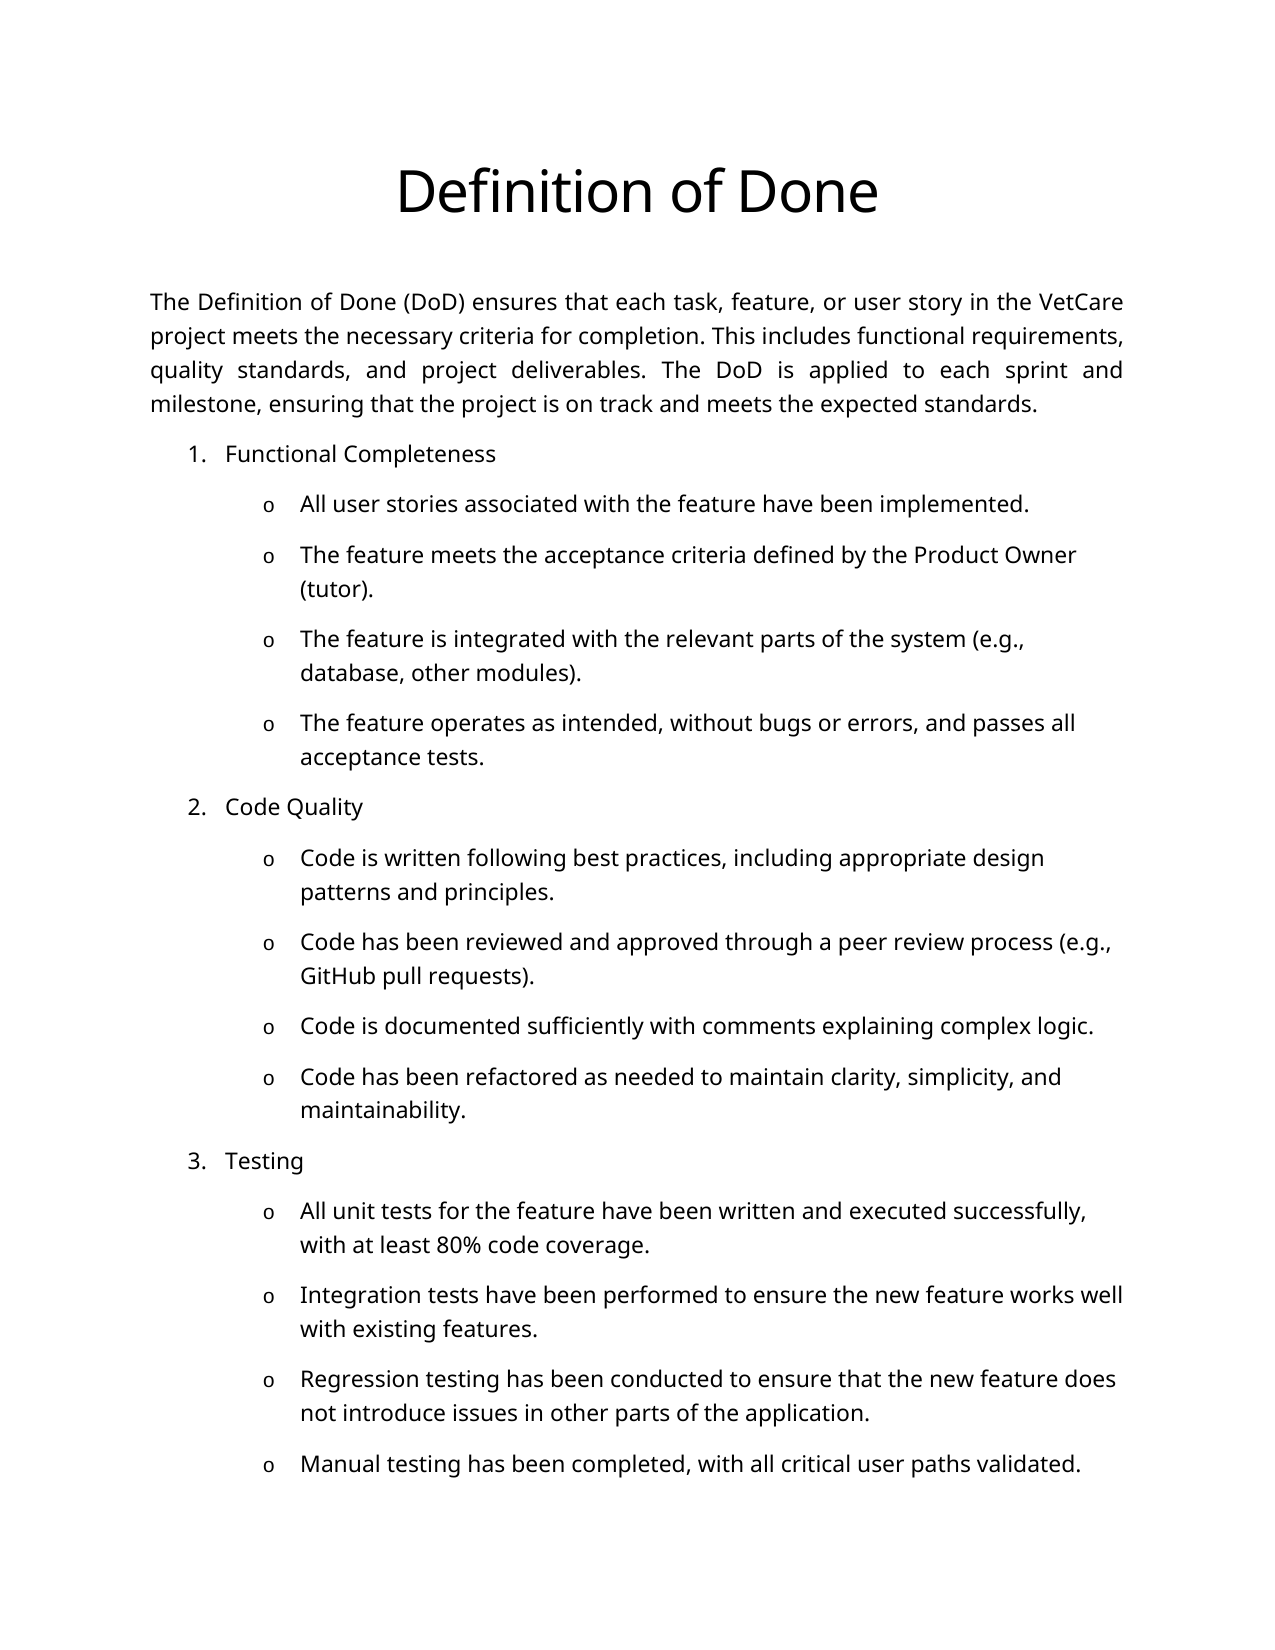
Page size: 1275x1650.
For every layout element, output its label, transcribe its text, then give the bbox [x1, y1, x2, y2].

list Regression testing has been conducted to ensure that the new feature does not introduce issues in other parts of the application. [262, 1363, 1125, 1428]
list All unit tests for the feature have been written and executed successfully, with at least 80% code coverage. [262, 1195, 1125, 1260]
list The feature meets the acceptance criteria defined by the Product Owner (tutor). [262, 539, 1125, 604]
list Code has been reviewed and approved through a peer review process (e.g., GitHub pull requests). [262, 926, 1125, 991]
list Code is written following best practices, including appropriate design patterns and principles. [262, 842, 1125, 907]
list Code has been refactored as needed to maintain clarity, simplicity, and maintainability. [262, 1060, 1125, 1125]
text The Definition of Done (DoD) ensures that each task, feature, or user story in the VetCare project meets the necessary criteria for completion. This includes functional requirements, quality standards, and project deliverables. The DoD is applied to each sprint and milestone, ensuring that the project is on track and meets the expected standards. [150, 252, 1125, 419]
list Functional Completeness [187, 438, 1125, 469]
text Definition of Done [150, 150, 1125, 229]
list Manual testing has been completed, with all critical user paths validated. [262, 1447, 1125, 1479]
list Code Quality [187, 791, 1125, 822]
list Integration tests have been performed to ensure the new feature works well with existing features. [262, 1279, 1125, 1344]
list The feature operates as intended, without bugs or errors, and passes all acceptance tests. [262, 707, 1125, 772]
list Testing [187, 1144, 1125, 1176]
list Code is documented sufficiently with comments explaining complex logic. [262, 1010, 1125, 1041]
list The feature is integrated with the relevant parts of the system (e.g., database, other modules). [262, 623, 1125, 688]
list All user stories associated with the feature have been implemented. [262, 488, 1125, 519]
